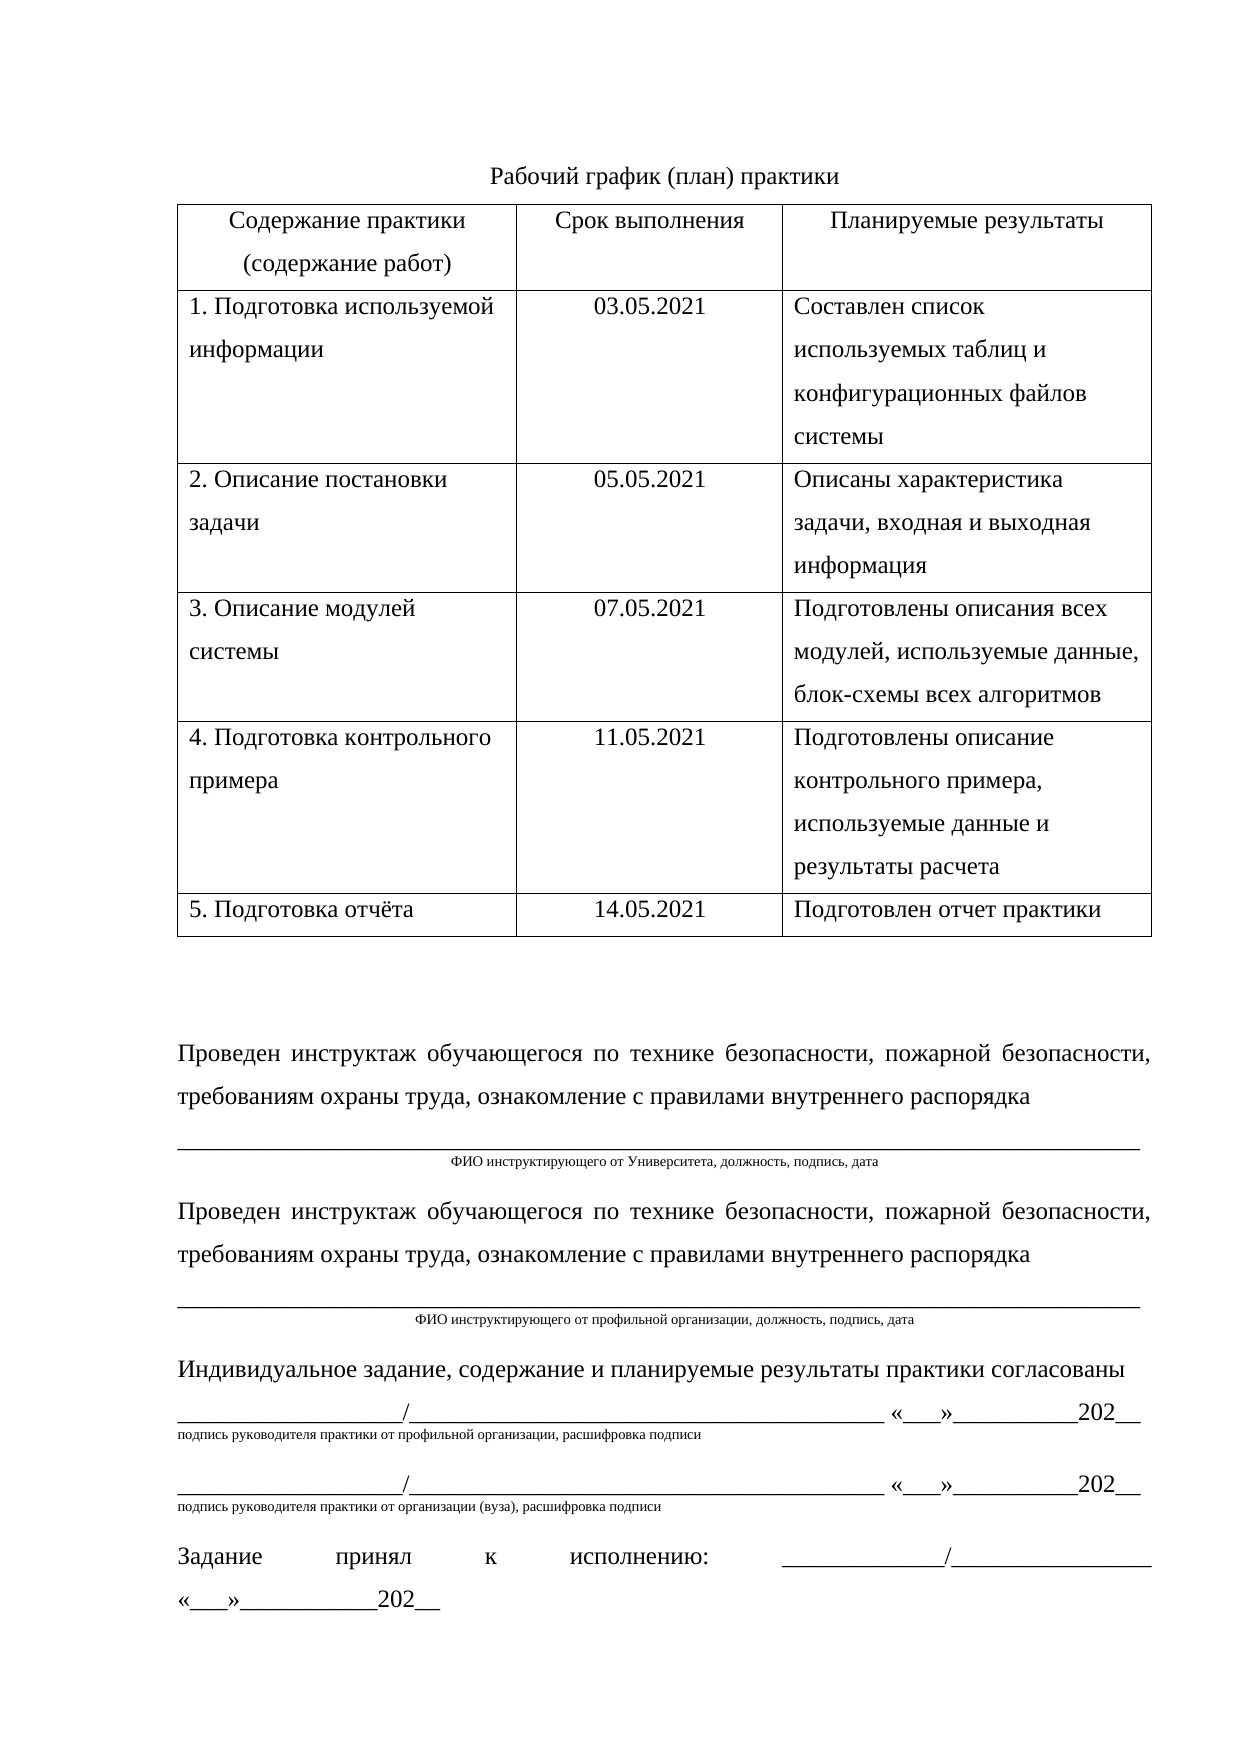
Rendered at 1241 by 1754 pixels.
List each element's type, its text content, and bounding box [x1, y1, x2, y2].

table_cell 1. Подготовка используемой информации [178, 291, 516, 463]
table_cell 14.05.2021 [517, 894, 782, 936]
text _____________________________________________________________________________ [177, 1124, 1152, 1153]
table_cell 07.05.2021 [517, 593, 782, 721]
table_cell Подготовлены описания всех модулей, используемые данные, блок-схемы всех алгоритмов [783, 593, 1151, 721]
text подпись руководителя практики от организации (вуза), расшифровка подписи [177, 1498, 1152, 1527]
table_cell 5. Подготовка отчёта [178, 894, 516, 936]
text ФИО инструктирующего от Университета, должность, подпись, дата [177, 1153, 1152, 1182]
text Проведен инструктаж обучающегося по технике безопасности, пожарной безопасности, требованиям охраны труда, ознакомление с правилами внутреннего распорядка [177, 1038, 1152, 1110]
table_cell Подготовлен отчет практики [783, 894, 1151, 936]
text __________________/______________________________________ «___»__________202__ [177, 1397, 1152, 1426]
table_header Планируемые результаты [783, 205, 1151, 290]
table_header Срок выполнения [517, 205, 782, 290]
table_cell 05.05.2021 [517, 464, 782, 592]
table_cell Подготовлены описание контрольного примера, используемые данные и результаты расчета [783, 722, 1151, 893]
text Задание принял к исполнению: _____________/________________ «___»___________202__ [177, 1541, 1152, 1613]
table_cell Описаны характеристика задачи, входная и выходная информация [783, 464, 1151, 592]
text Индивидуальное задание, содержание и планируемые результаты практики согласованы [177, 1354, 1152, 1383]
text _____________________________________________________________________________ [177, 1282, 1152, 1311]
table_cell 11.05.2021 [517, 722, 782, 893]
text Рабочий график (план) практики [177, 161, 1152, 190]
text __________________/______________________________________ «___»__________202__ [177, 1469, 1152, 1498]
table_header Содержание практики (содержание работ) [178, 205, 516, 290]
table_cell 3. Описание модулей системы [178, 593, 516, 721]
text Проведен инструктаж обучающегося по технике безопасности, пожарной безопасности, требованиям охраны труда, ознакомление с правилами внутреннего распорядка [177, 1196, 1152, 1268]
table_cell Составлен список используемых таблиц и конфигурационных файлов системы [783, 291, 1151, 463]
text подпись руководителя практики от профильной организации, расшифровка подписи [177, 1426, 1152, 1455]
table_cell 03.05.2021 [517, 291, 782, 463]
table_cell 2. Описание постановки задачи [178, 464, 516, 592]
text ФИО инструктирующего от профильной организации, должность, подпись, дата [177, 1311, 1152, 1340]
table_cell 4. Подготовка контрольного примера [178, 722, 516, 893]
